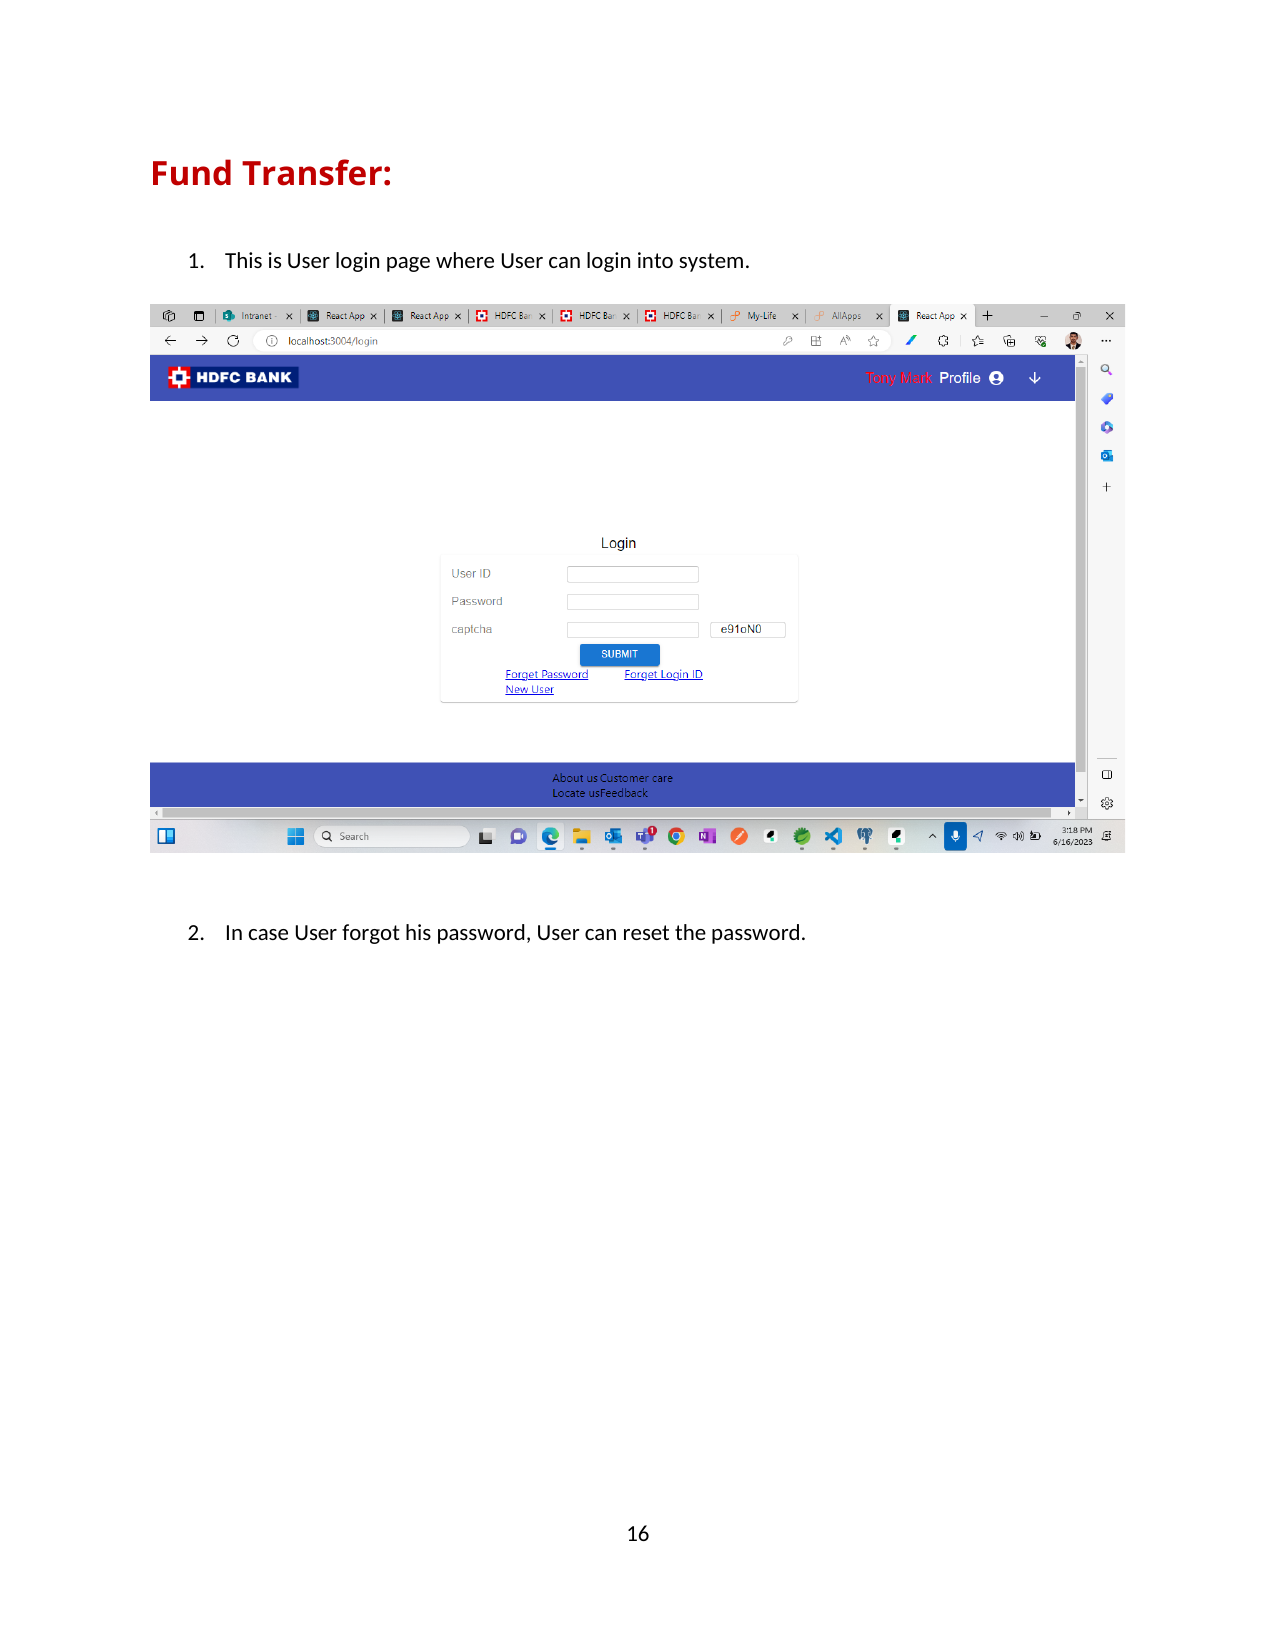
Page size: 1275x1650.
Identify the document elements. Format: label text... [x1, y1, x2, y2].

subtitle Fund Transfer: [150, 150, 1125, 195]
list In case User forgot his password, User can reset the password. [187, 918, 1125, 946]
list This is User login page where User can login into system. [187, 246, 1125, 274]
picture [150, 304, 1125, 853]
